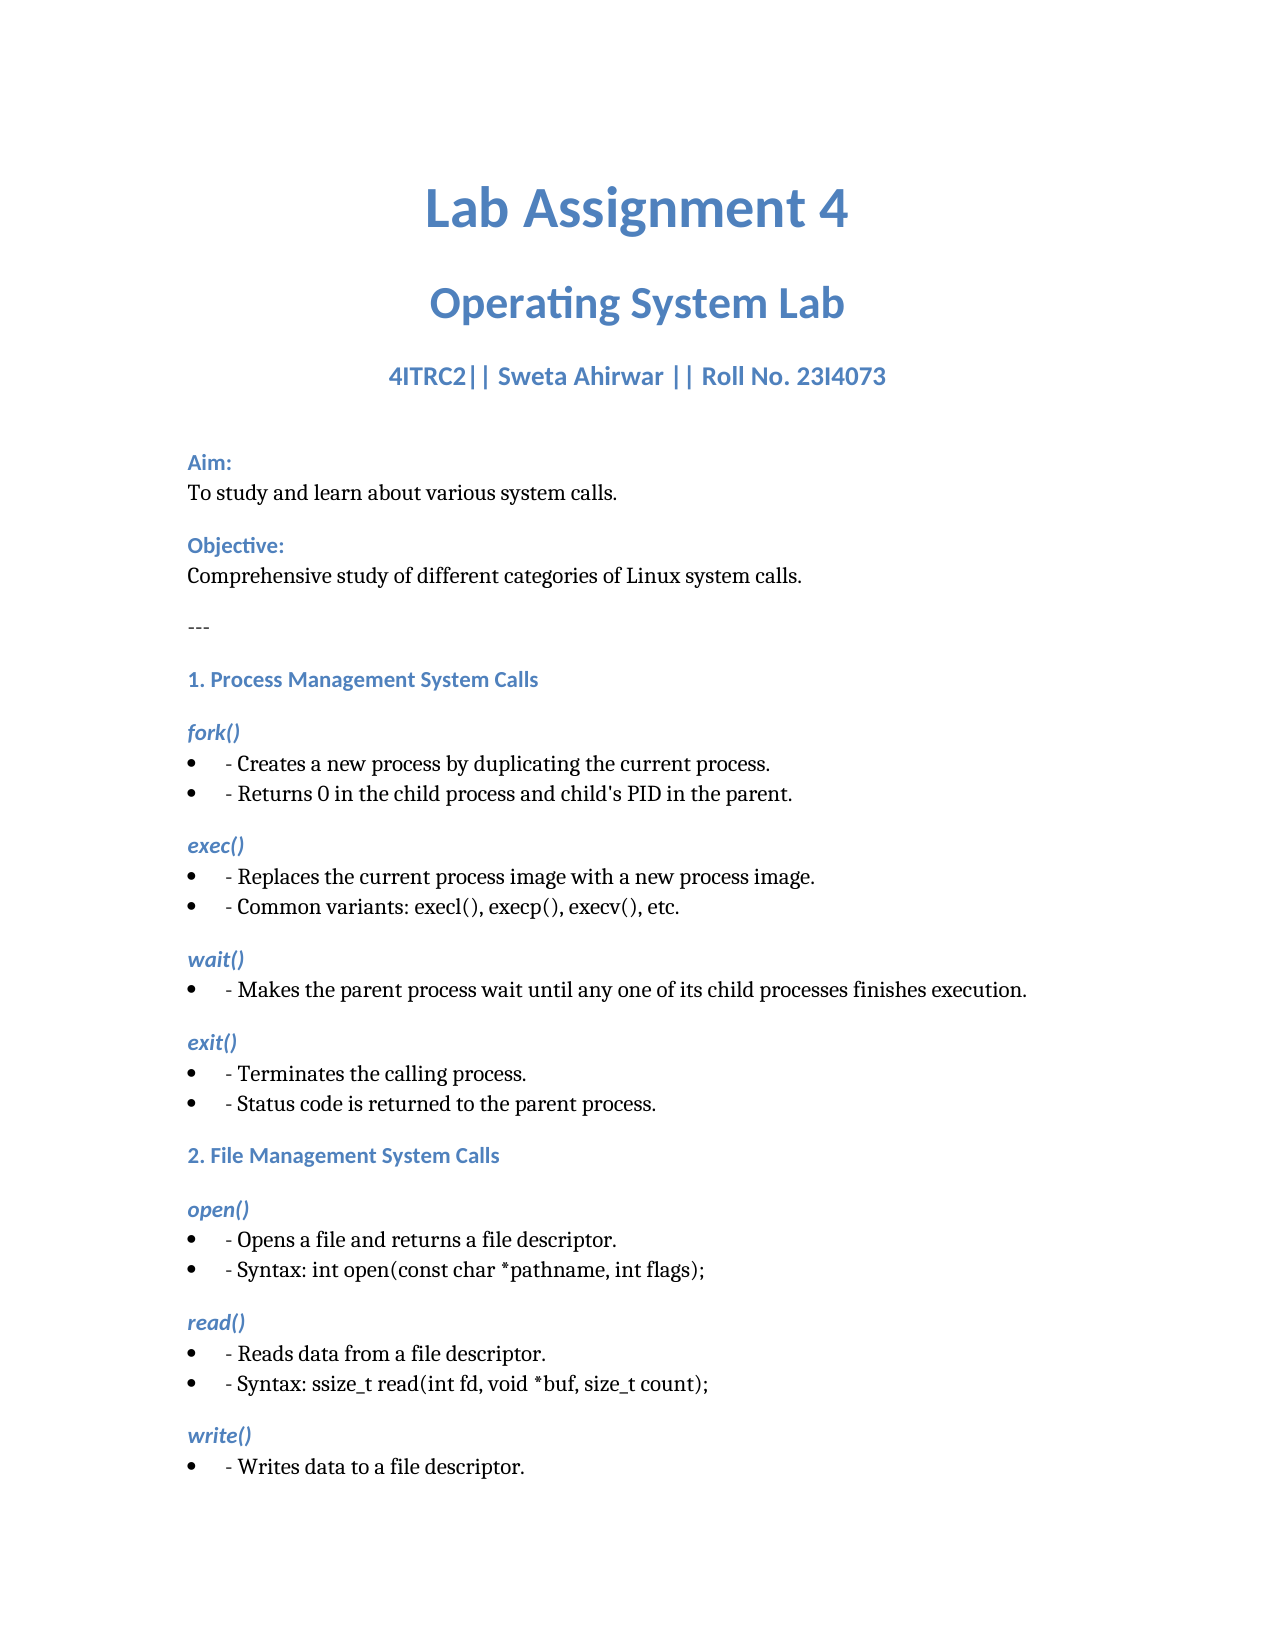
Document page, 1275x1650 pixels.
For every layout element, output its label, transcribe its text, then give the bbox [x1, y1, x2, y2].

list - Status code is returned to the parent process. [187, 1091, 1087, 1117]
list - Returns 0 in the child process and child's PID in the parent. [187, 781, 1087, 807]
subtitle Objective: [187, 531, 1087, 559]
list - Creates a new process by duplicating the current process. [187, 750, 1087, 777]
subtitle exec() [187, 832, 1087, 859]
subtitle open() [187, 1195, 1087, 1223]
list - Opens a file and returns a file descriptor. [187, 1227, 1087, 1253]
list - Common variants: execl(), execp(), execv(), etc. [187, 894, 1087, 920]
subtitle read() [187, 1308, 1087, 1336]
text Comprehensive study of different categories of Linux system calls. [187, 563, 1087, 589]
list - Replaces the current process image with a new process image. [187, 864, 1087, 890]
subtitle Lab Assignment 4 [187, 171, 1087, 242]
subtitle exit() [187, 1028, 1087, 1056]
subtitle write() [187, 1422, 1087, 1449]
subtitle Operating System Lab [187, 273, 1087, 329]
list - Makes the parent process wait until any one of its child processes finishes execution. [187, 977, 1087, 1003]
list - Writes data to a file descriptor. [187, 1454, 1087, 1480]
list - Syntax: ssize_t read(int fd, void *buf, size_t count); [187, 1371, 1087, 1397]
subtitle 2. File Management System Calls [187, 1142, 1087, 1170]
text --- [187, 614, 1087, 640]
subtitle fork() [187, 718, 1087, 746]
subtitle wait() [187, 945, 1087, 973]
list - Reads data from a file descriptor. [187, 1340, 1087, 1367]
list - Syntax: int open(const char *pathname, int flags); [187, 1257, 1087, 1283]
subtitle 4ITRC2|| Sweta Ahirwar || Roll No. 23I4073 [187, 359, 1087, 392]
text To study and learn about various system calls. [187, 480, 1087, 506]
subtitle 1. Process Management System Calls [187, 665, 1087, 693]
list - Terminates the calling process. [187, 1060, 1087, 1087]
subtitle Aim: [187, 448, 1087, 476]
